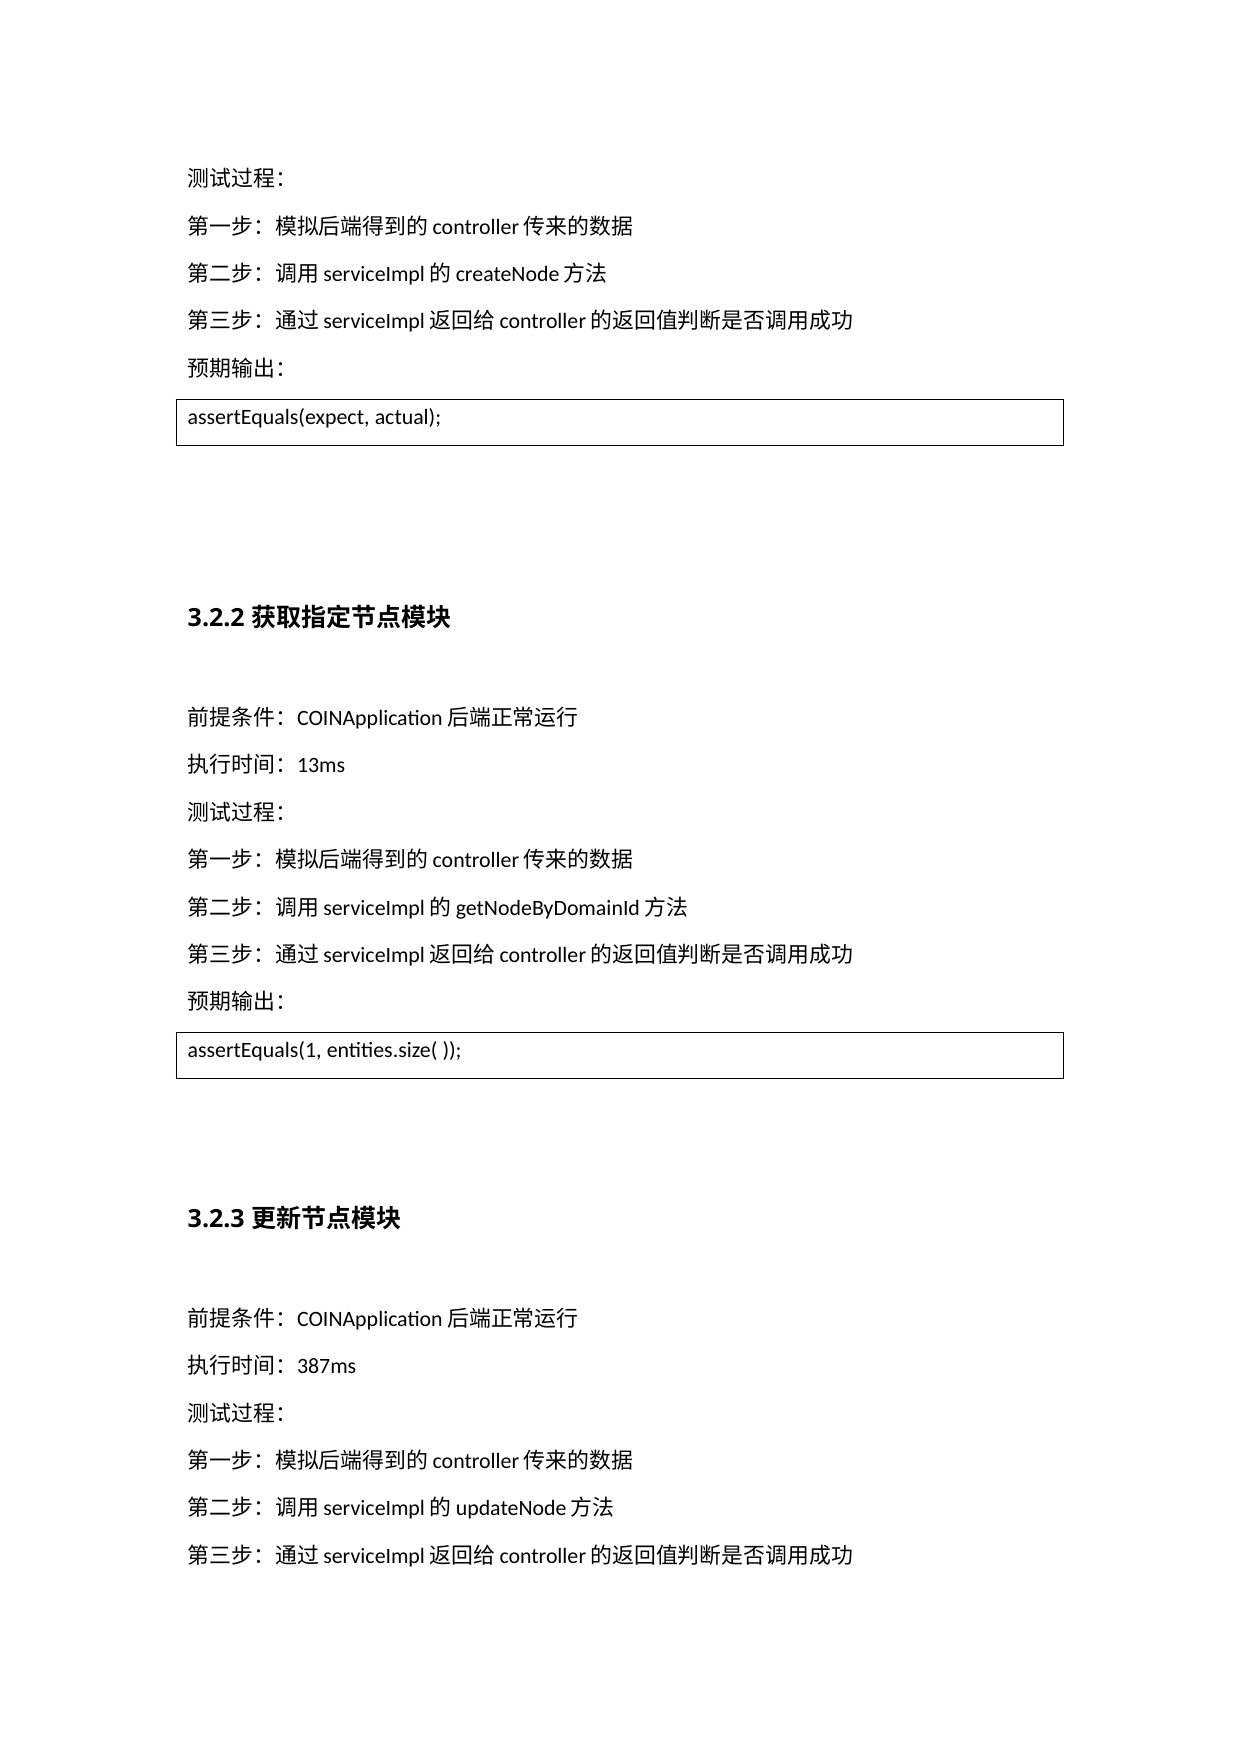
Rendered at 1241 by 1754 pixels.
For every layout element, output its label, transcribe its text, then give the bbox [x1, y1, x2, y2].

table_header assertEquals(1, entities.size( )); [177, 1033, 1063, 1078]
text 执行时间：387ms [187, 1349, 1053, 1381]
subtitle 3.2.2 获取指定节点模块 [187, 584, 1053, 649]
text 第一步：模拟后端得到的controller传来的数据 [187, 1443, 1053, 1476]
text 测试过程： [187, 1396, 1053, 1429]
text 预期输出： [187, 985, 1053, 1017]
text 第二步：调用serviceImpl的getNodeByDomainId方法 [187, 890, 1053, 923]
text 前提条件：COINApplication后端正常运行 [187, 1301, 1053, 1334]
table_header assertEquals(expect, actual); [177, 400, 1063, 445]
text 执行时间：13ms [187, 748, 1053, 780]
text 前提条件：COINApplication后端正常运行 [187, 701, 1053, 733]
text 测试过程： [187, 162, 1053, 194]
text 第三步：通过serviceImpl返回给controller的返回值判断是否调用成功 [187, 937, 1053, 970]
text 第三步：通过serviceImpl返回给controller的返回值判断是否调用成功 [187, 1538, 1053, 1571]
text 预期输出： [187, 352, 1053, 384]
text 第二步：调用serviceImpl的updateNode方法 [187, 1491, 1053, 1523]
text 第二步：调用serviceImpl的createNode方法 [187, 257, 1053, 289]
text 测试过程： [187, 795, 1053, 828]
text 第一步：模拟后端得到的controller传来的数据 [187, 209, 1053, 242]
text 第三步：通过serviceImpl返回给controller的返回值判断是否调用成功 [187, 304, 1053, 337]
text 第一步：模拟后端得到的controller传来的数据 [187, 843, 1053, 875]
subtitle 3.2.3 更新节点模块 [187, 1185, 1053, 1250]
